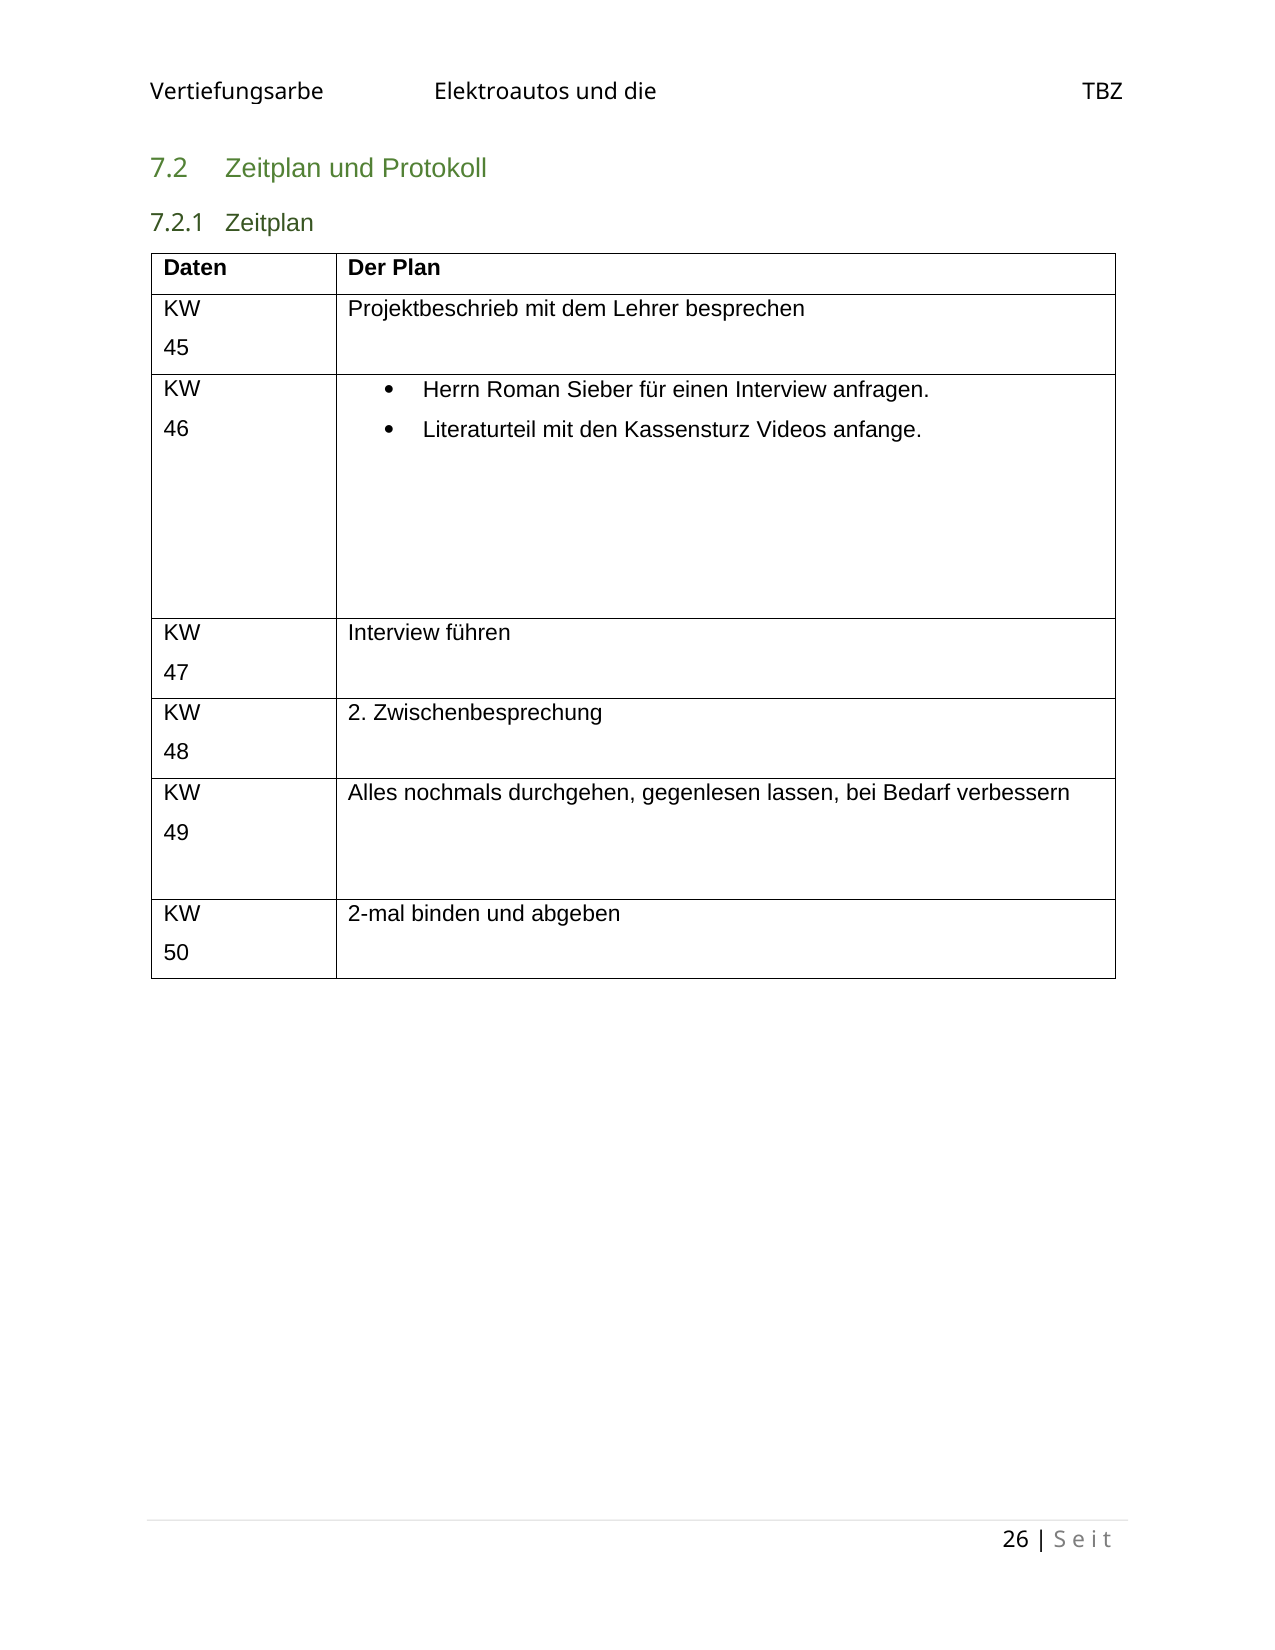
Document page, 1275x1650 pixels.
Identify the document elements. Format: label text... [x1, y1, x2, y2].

table_cell Projektbeschrieb mit dem Lehrer besprechen [337, 295, 1115, 374]
table_cell Interview führen [337, 619, 1115, 697]
table_cell 2-mal binden und abgeben [337, 900, 1115, 978]
table_cell KW 49 [152, 779, 336, 899]
table_cell KW 45 [152, 295, 336, 374]
table_cell KW 50 [152, 900, 336, 978]
table_header Der Plan [337, 254, 1115, 293]
table_header Daten [152, 254, 336, 293]
subtitle Zeitplan und Protokoll [150, 148, 1185, 185]
table_cell KW 46 [152, 375, 336, 618]
table_cell Alles nochmals durchgehen, gegenlesen lassen, bei Bedarf verbessern [337, 779, 1115, 899]
table_cell KW 48 [152, 699, 336, 778]
table_cell Herrn Roman Sieber für einen Interview anfragen. Literaturteil mit den Kassensturz Videos anfange. [337, 375, 1115, 618]
table_cell KW 47 [152, 619, 336, 697]
subtitle Zeitplan [150, 205, 1185, 239]
table_cell 2. Zwischenbesprechung [337, 699, 1115, 778]
